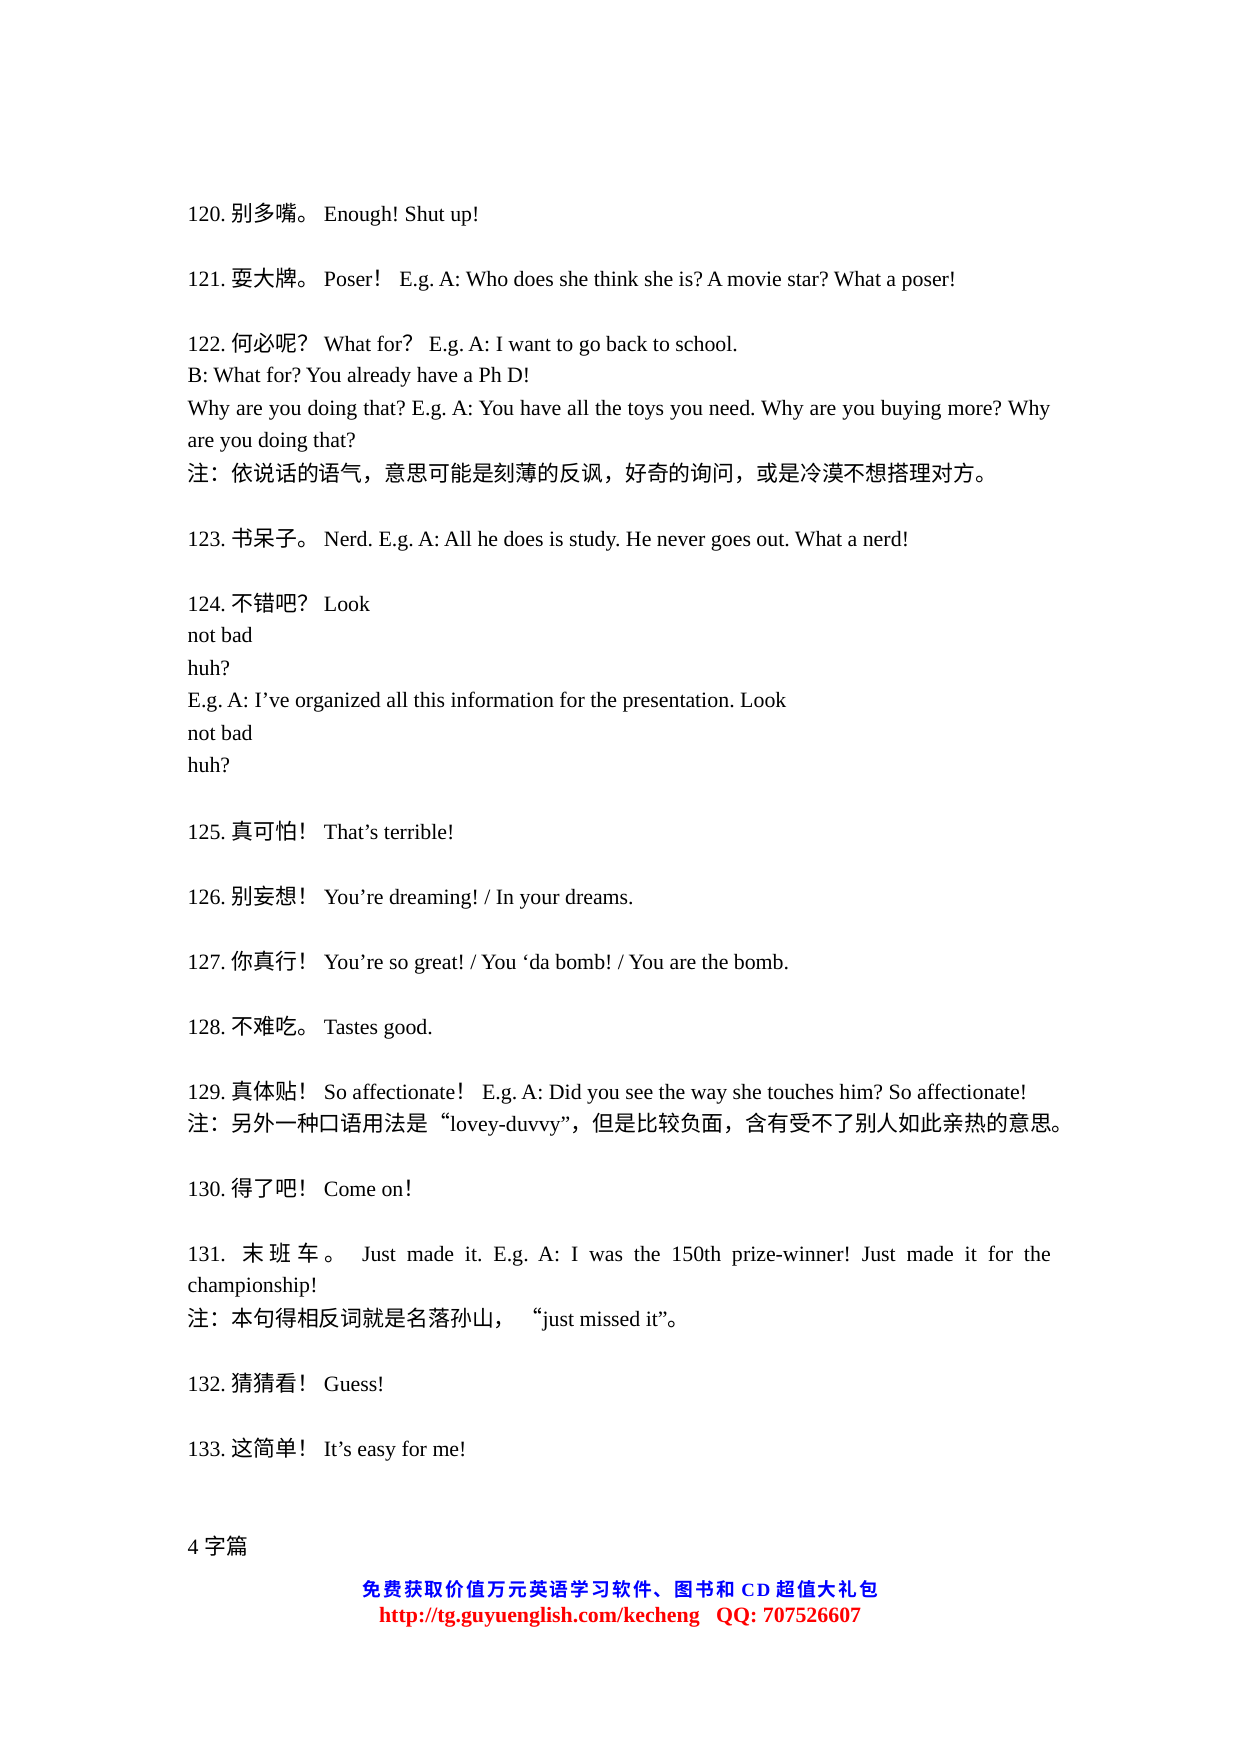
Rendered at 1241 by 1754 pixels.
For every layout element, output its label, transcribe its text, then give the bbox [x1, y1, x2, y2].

text 注：本句得相反词就是名落孙山， “just missed it”。 [187, 1301, 1053, 1333]
text 132. 猜猜看！ Guess! [187, 1366, 1053, 1398]
text 122. 何必呢？ What for？ E.g. A: I want to go back to school. [187, 326, 1053, 358]
text Why are you doing that? E.g. A: You have all the toys you need. Why are you buying more? Why are you doing that? [187, 391, 1053, 456]
text huh? [187, 651, 1053, 683]
text 126. 别妄想！ You’re dreaming! / In your dreams. [187, 878, 1053, 911]
text 124. 不错吧？ Look [187, 586, 1053, 618]
text E.g. A: I’ve organized all this information for the presentation. Look [187, 683, 1053, 716]
text B: What for? You already have a Ph D! [187, 358, 1053, 391]
text huh? [187, 748, 1053, 781]
text 4 字篇 [187, 1528, 1053, 1561]
text 125. 真可怕！ That’s terrible! [187, 813, 1053, 846]
text 120. 别多嘴。 Enough! Shut up! [187, 196, 1053, 228]
text 130. 得了吧！ Come on！ [187, 1171, 1053, 1203]
text 129. 真体贴！ So affectionate！ E.g. A: Did you see the way she touches him? So affectionate! [187, 1073, 1053, 1106]
text 121. 耍大牌。 Poser！ E.g. A: Who does she think she is? A movie star? What a poser! [187, 261, 1053, 293]
text 注：依说话的语气，意思可能是刻薄的反讽，好奇的询问，或是冷漠不想搭理对方。 [187, 456, 1053, 488]
text 131. 末班车。 Just made it. E.g. A: I was the 150th prize-winner! Just made it for the championship! [187, 1236, 1053, 1301]
text 123. 书呆子。 Nerd. E.g. A: All he does is study. He never goes out. What a nerd! [187, 521, 1053, 553]
text 133. 这简单！ It’s easy for me! [187, 1431, 1053, 1463]
text not bad [187, 618, 1053, 651]
text 128. 不难吃。 Tastes good. [187, 1008, 1053, 1041]
text not bad [187, 716, 1053, 748]
text 127. 你真行！ You’re so great! / You ‘da bomb! / You are the bomb. [187, 943, 1053, 976]
text 注：另外一种口语用法是“lovey-duvvy”，但是比较负面，含有受不了别人如此亲热的意思。 [187, 1106, 1053, 1138]
